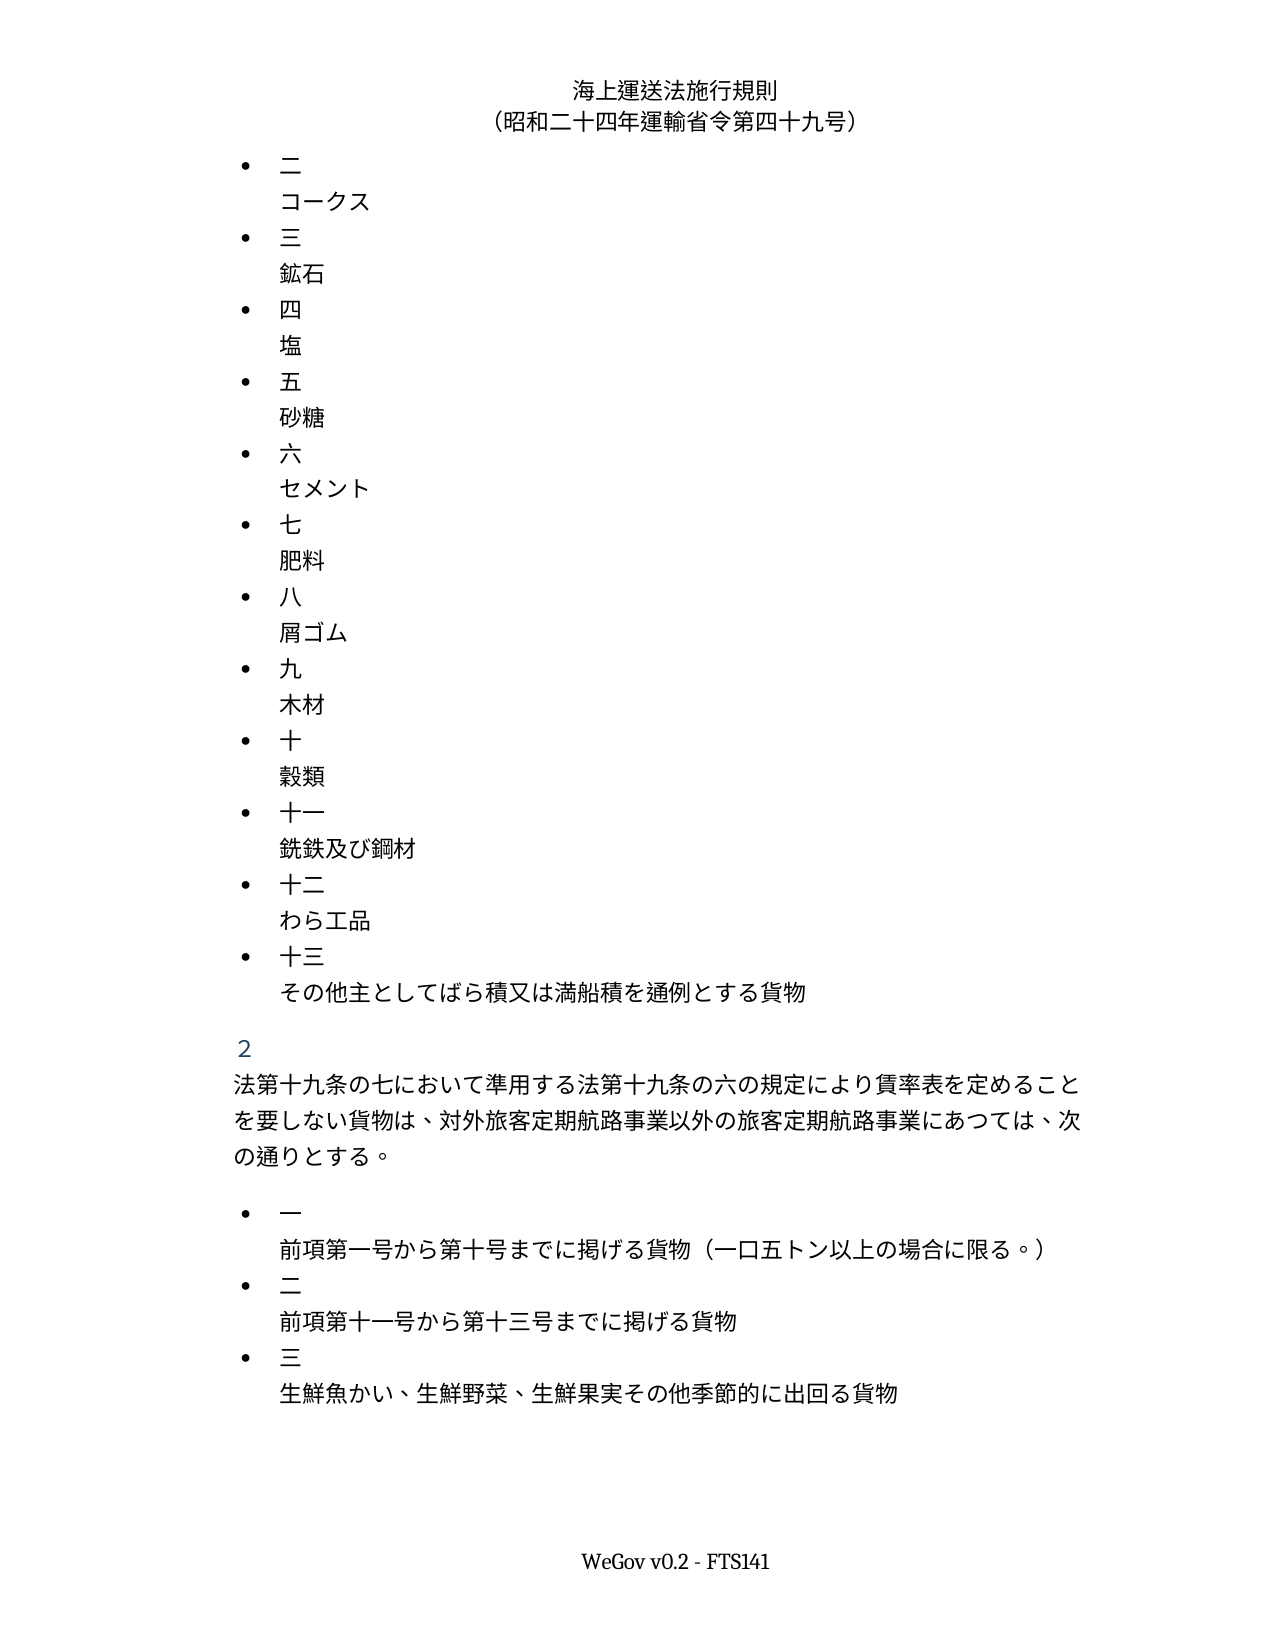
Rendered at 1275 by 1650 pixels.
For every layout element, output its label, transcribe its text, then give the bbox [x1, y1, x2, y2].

list 十二 わら工品 [242, 869, 1087, 936]
list 九 木材 [242, 653, 1087, 720]
list 八 屑ゴム [242, 581, 1087, 648]
list 一 前項第一号から第十号までに掲げる貨物（一口五トン以上の場合に限る。） [242, 1198, 1087, 1265]
list 二 前項第十一号から第十三号までに掲げる貨物 [242, 1270, 1087, 1337]
list 十三 その他主としてばら積又は満船積を通例とする貨物 [242, 941, 1087, 1008]
list 二 コークス [242, 150, 1087, 217]
list 十一 銑鉄及び鋼材 [242, 797, 1087, 864]
list 七 肥料 [242, 509, 1087, 577]
list 十 穀類 [242, 725, 1087, 792]
list 六 セメント [242, 437, 1087, 505]
subtitle ２ [233, 1033, 1087, 1064]
list 五 砂糖 [242, 366, 1087, 433]
list 三 生鮮魚かい、生鮮野菜、生鮮果実その他季節的に出回る貨物 [242, 1342, 1087, 1409]
text 法第十九条の七において準用する法第十九条の六の規定により賃率表を定めることを要しない貨物は、対外旅客定期航路事業以外の旅客定期航路事業にあつては、次の通りとする。 [233, 1069, 1087, 1172]
list 三 鉱石 [242, 222, 1087, 289]
list 四 塩 [242, 294, 1087, 361]
